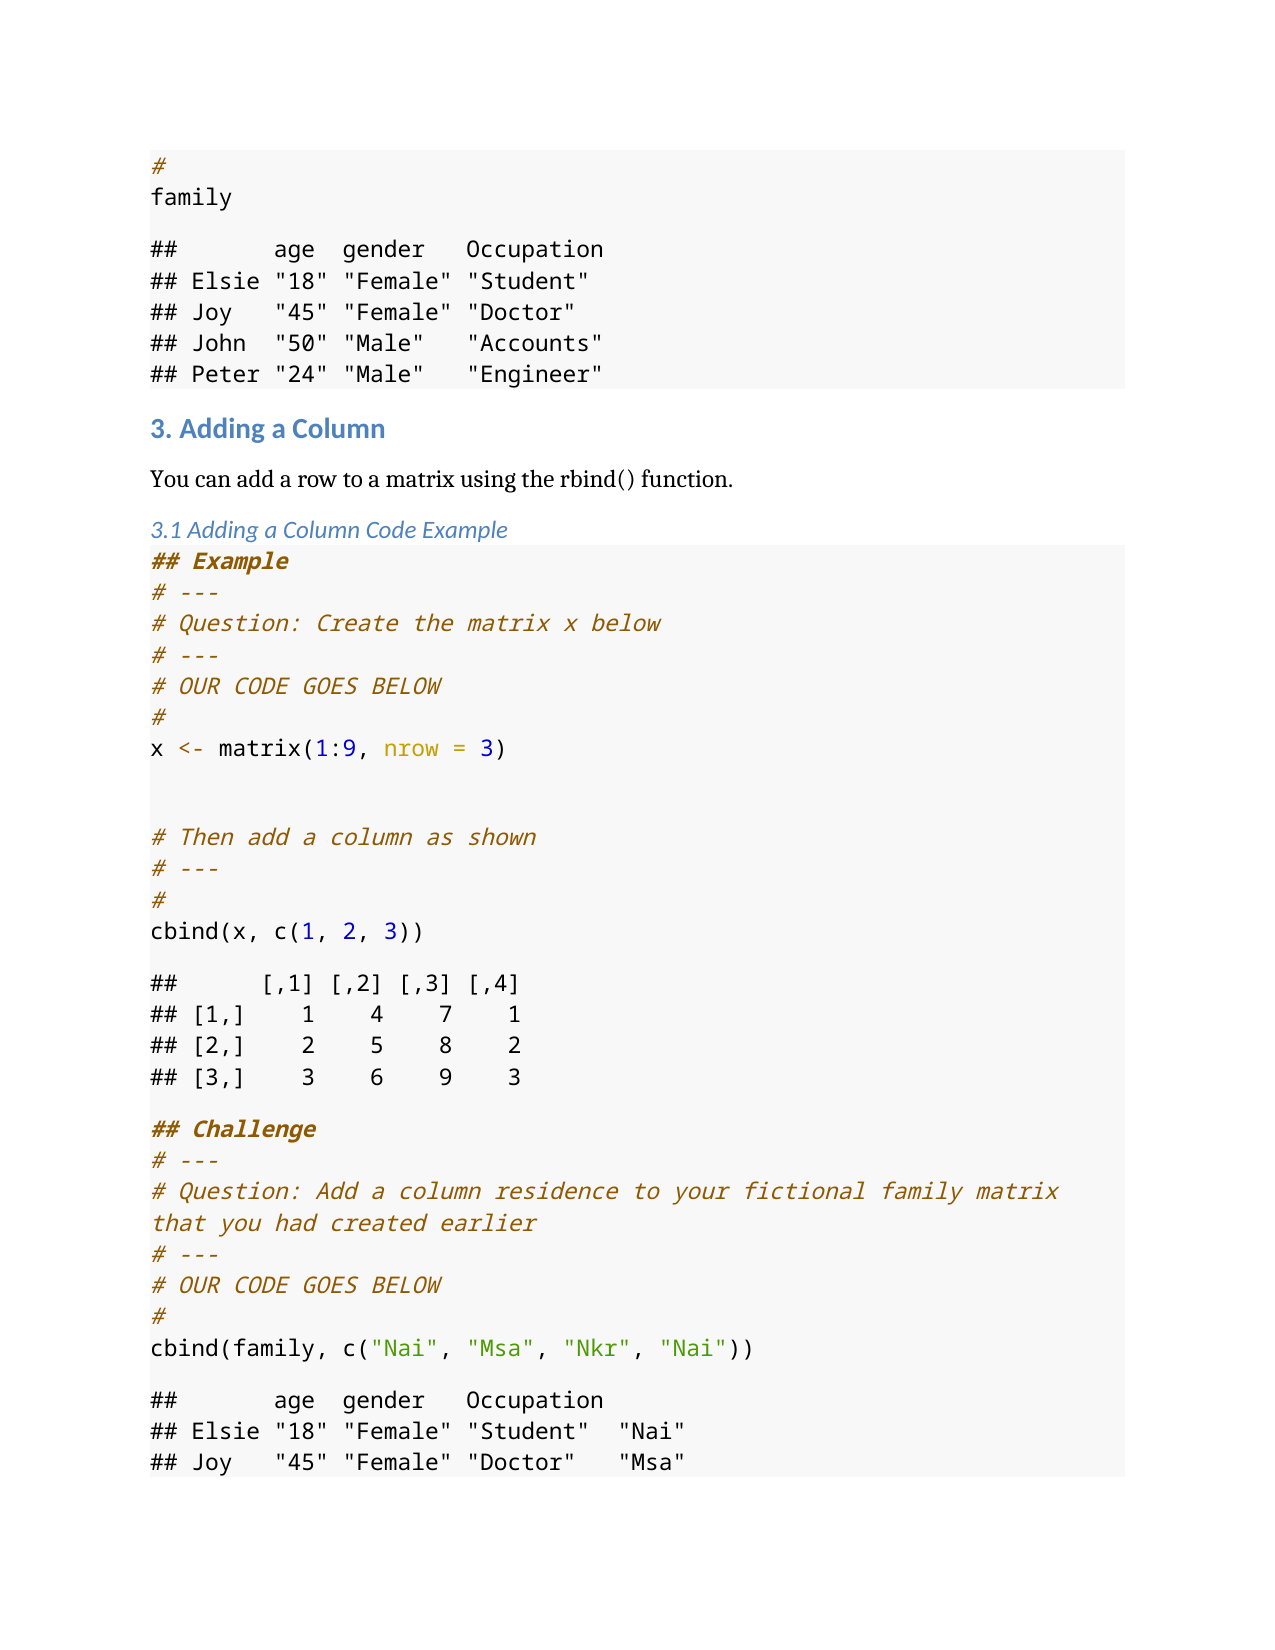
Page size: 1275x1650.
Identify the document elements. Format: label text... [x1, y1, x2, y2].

text ## Example # --- # Question: Create the matrix x below # --- # OUR CODE GOES BELOW # x <- matrix(1:9, nrow = 3) # Then add a column as shown # --- # cbind(x, c(1, 2, 3)) [150, 545, 1125, 946]
text ## Challenge # --- # Question: Add a column residence to your fictional family matrix that you had created earlier # --- # OUR CODE GOES BELOW # cbind(family, c("Nai", "Msa", "Nkr", "Nai")) [164, 1113, 1125, 1363]
subtitle 3.1 Adding a Column Code Example [150, 514, 1125, 545]
text ## age gender Occupation ## Elsie "18" "Female" "Student" ## Joy "45" "Female" "Doctor" ## John "50" "Male" "Accounts" ## Peter "24" "Male" "Engineer" [150, 233, 1125, 389]
subtitle 3. Adding a Column [150, 410, 1125, 446]
text ## [,1] [,2] [,3] [,4] ## [1,] 1 4 7 1 ## [2,] 2 5 8 2 ## [3,] 3 6 9 3 [150, 967, 1125, 1092]
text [150, 1384, 1125, 1477]
text You can add a row to a matrix using the rbind() function. [150, 465, 1125, 493]
